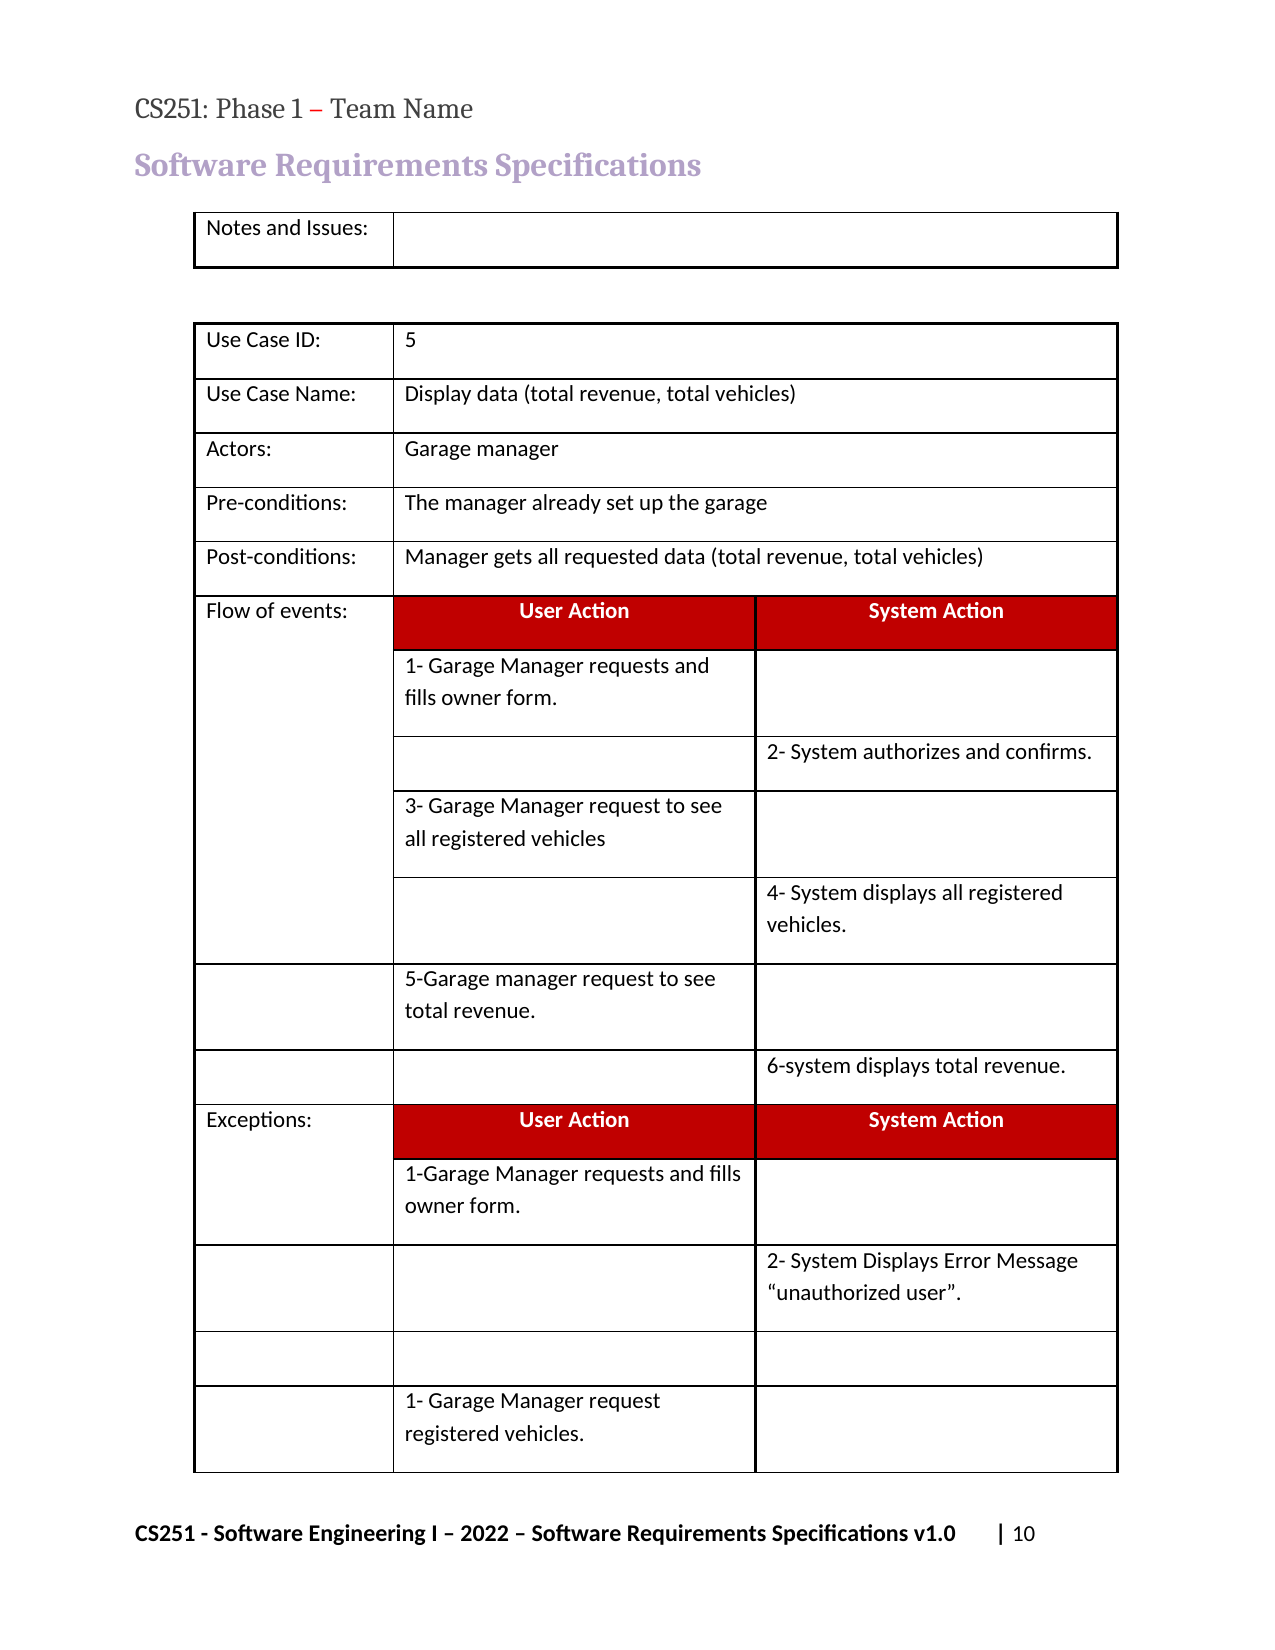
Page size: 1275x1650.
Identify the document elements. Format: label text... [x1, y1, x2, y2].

table_cell Post-conditions: [196, 542, 393, 595]
table_cell Pre-conditions: [196, 488, 393, 541]
table_cell 3- Garage Manager request to see all registered vehicles [394, 792, 754, 876]
table_cell [757, 1387, 1116, 1471]
table_cell [757, 965, 1116, 1049]
table_cell 2- System authorizes and confirms. [757, 737, 1116, 790]
table_cell Display data (total revenue, total vehicles) [394, 380, 1116, 432]
table_cell [394, 1051, 754, 1103]
table_cell Use Case Name: [196, 380, 393, 432]
table_cell [757, 651, 1116, 736]
table_cell Exceptions: [196, 1105, 393, 1244]
table_cell [394, 213, 1116, 266]
table_cell [196, 1246, 393, 1331]
table_cell 4- System displays all registered vehicles. [757, 878, 1116, 963]
table_header 5 [394, 325, 1116, 378]
table_cell [757, 792, 1116, 876]
table_cell 5-Garage manager request to see total revenue. [394, 965, 754, 1049]
table_cell [196, 1387, 393, 1471]
table_cell [196, 965, 393, 1049]
table_cell Manager gets all requested data (total revenue, total vehicles) [394, 542, 1116, 595]
table_cell System Action [757, 1105, 1116, 1158]
table_cell [394, 878, 754, 963]
table_cell 1-Garage Manager requests and fills owner form. [394, 1160, 754, 1244]
table_cell 2- System Displays Error Message “unauthorized user”. [757, 1246, 1116, 1331]
table_cell The manager already set up the garage [394, 488, 1116, 541]
table_cell [196, 1332, 393, 1385]
table_header Use Case ID: [196, 325, 393, 378]
table_cell [394, 1332, 754, 1385]
table_cell System Action [757, 597, 1116, 649]
table_cell 1- Garage Manager requests and fills owner form. [394, 651, 754, 736]
table_cell Actors: [196, 434, 393, 486]
table_cell [394, 1246, 754, 1331]
table_cell [394, 737, 754, 790]
table_cell [757, 1160, 1116, 1244]
table_cell [196, 1051, 393, 1103]
table_cell [757, 1332, 1116, 1385]
table_cell Garage manager [394, 434, 1116, 486]
table_cell 1- Garage Manager request registered vehicles. [394, 1387, 754, 1471]
table_cell User Action [394, 1105, 754, 1158]
table_cell Flow of events: [196, 597, 393, 963]
table_cell User Action [394, 597, 754, 649]
table_cell 6-system displays total revenue. [757, 1051, 1116, 1103]
table_cell Notes and Issues: [196, 213, 393, 266]
